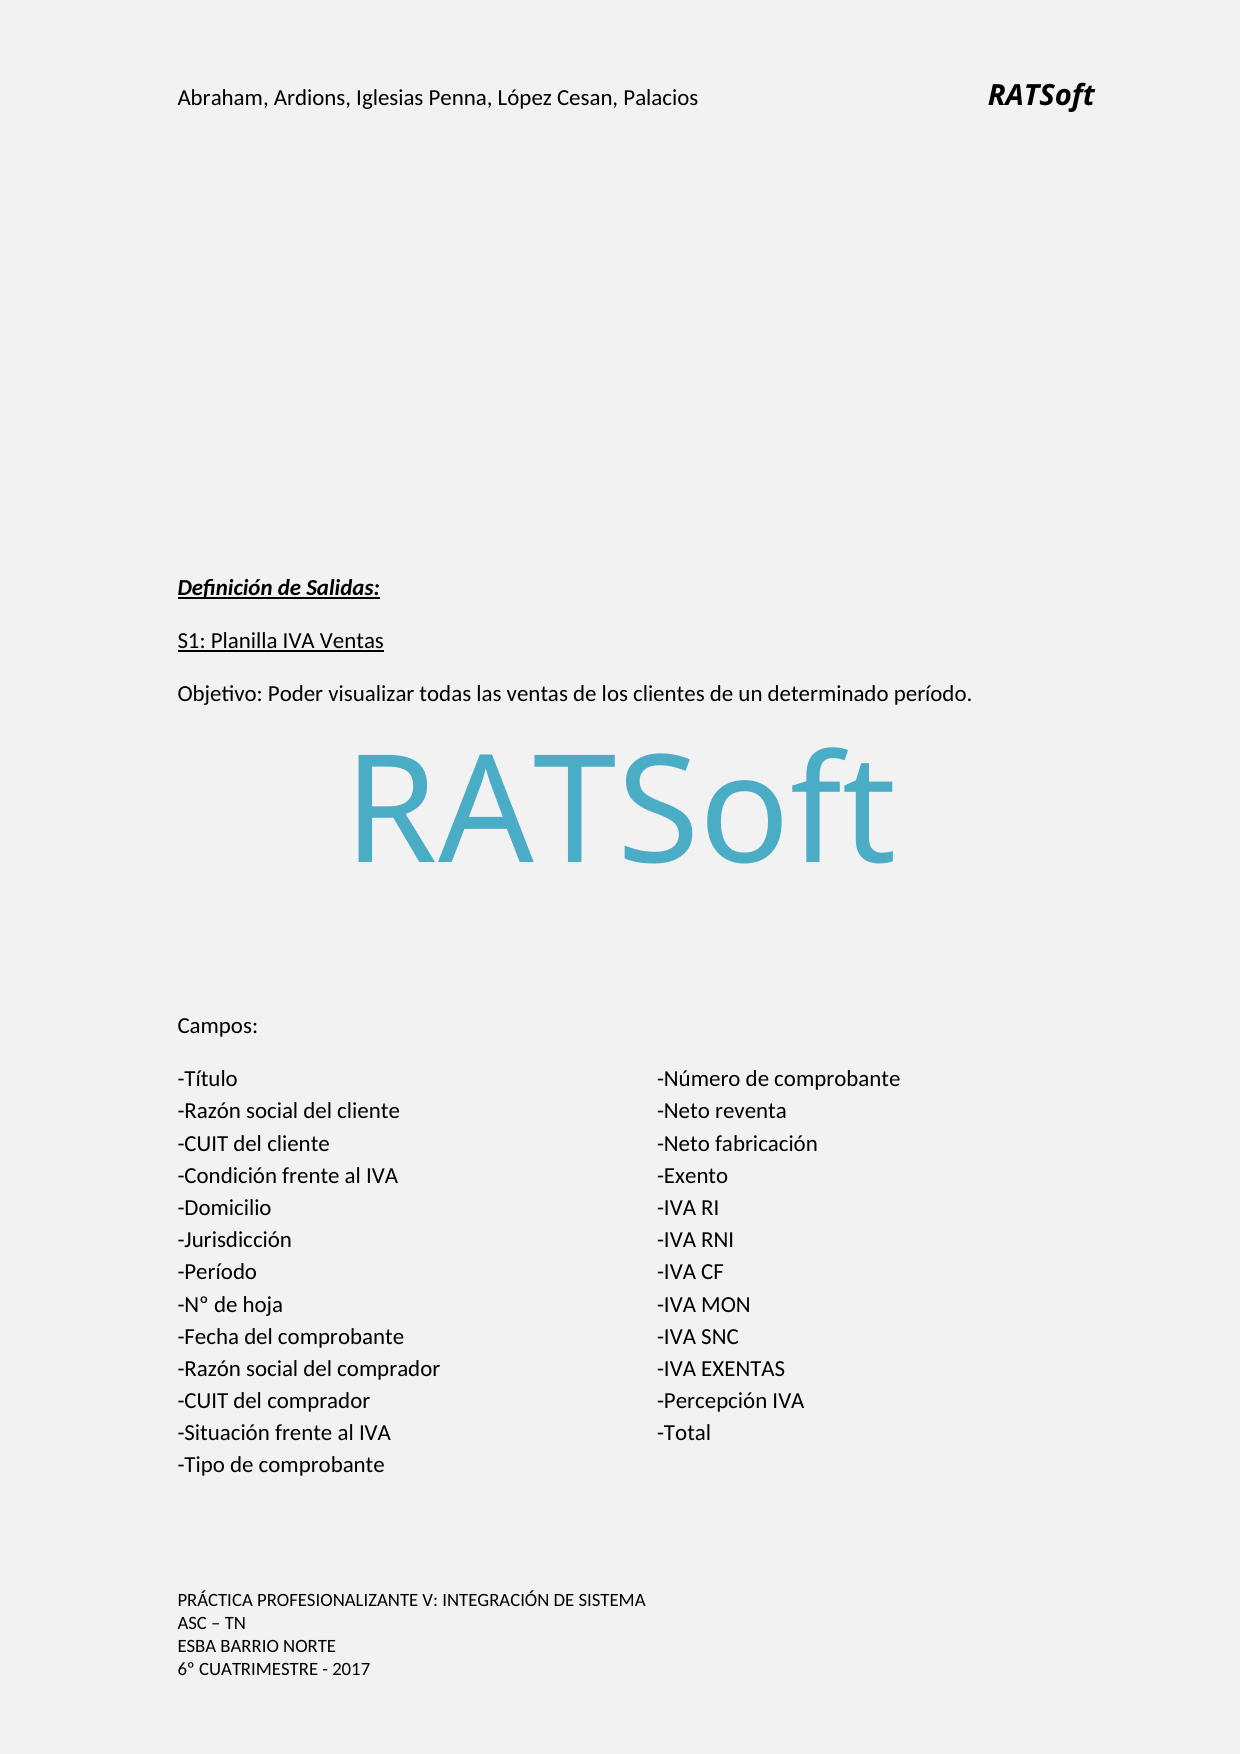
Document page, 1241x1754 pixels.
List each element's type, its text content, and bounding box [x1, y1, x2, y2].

text Campos: [177, 732, 1063, 1039]
text Objetivo: Poder visualizar todas las ventas de los clientes de un determinado período. [177, 679, 1063, 707]
text -Título -Razón social del cliente -CUIT del cliente -Condición frente al IVA -Domicilio -Jurisdicción -Período -Nº de hoja -Fecha del comprobante -Razón social del comprador -CUIT del comprador -Situación frente al IVA -Tipo de comprobante -Número de comprobante -Neto reventa -Neto fabricación -Exento -IVA RI -IVA RNI -IVA CF -IVA MON -IVA SNC -IVA EXENTAS -Percepción IVA -Total [177, 1064, 583, 1479]
text Definición de Salidas: [177, 573, 1063, 601]
text S1: Planilla IVA Ventas [177, 626, 1063, 654]
text -Título -Razón social del cliente -CUIT del cliente -Condición frente al IVA -Domicilio -Jurisdicción -Período -Nº de hoja -Fecha del comprobante -Razón social del comprador -CUIT del comprador -Situación frente al IVA -Tipo de comprobante -Número de comprobante -Neto reventa -Neto fabricación -Exento -IVA RI -IVA RNI -IVA CF -IVA MON -IVA SNC -IVA EXENTAS -Percepción IVA -Total [657, 1064, 1063, 1446]
